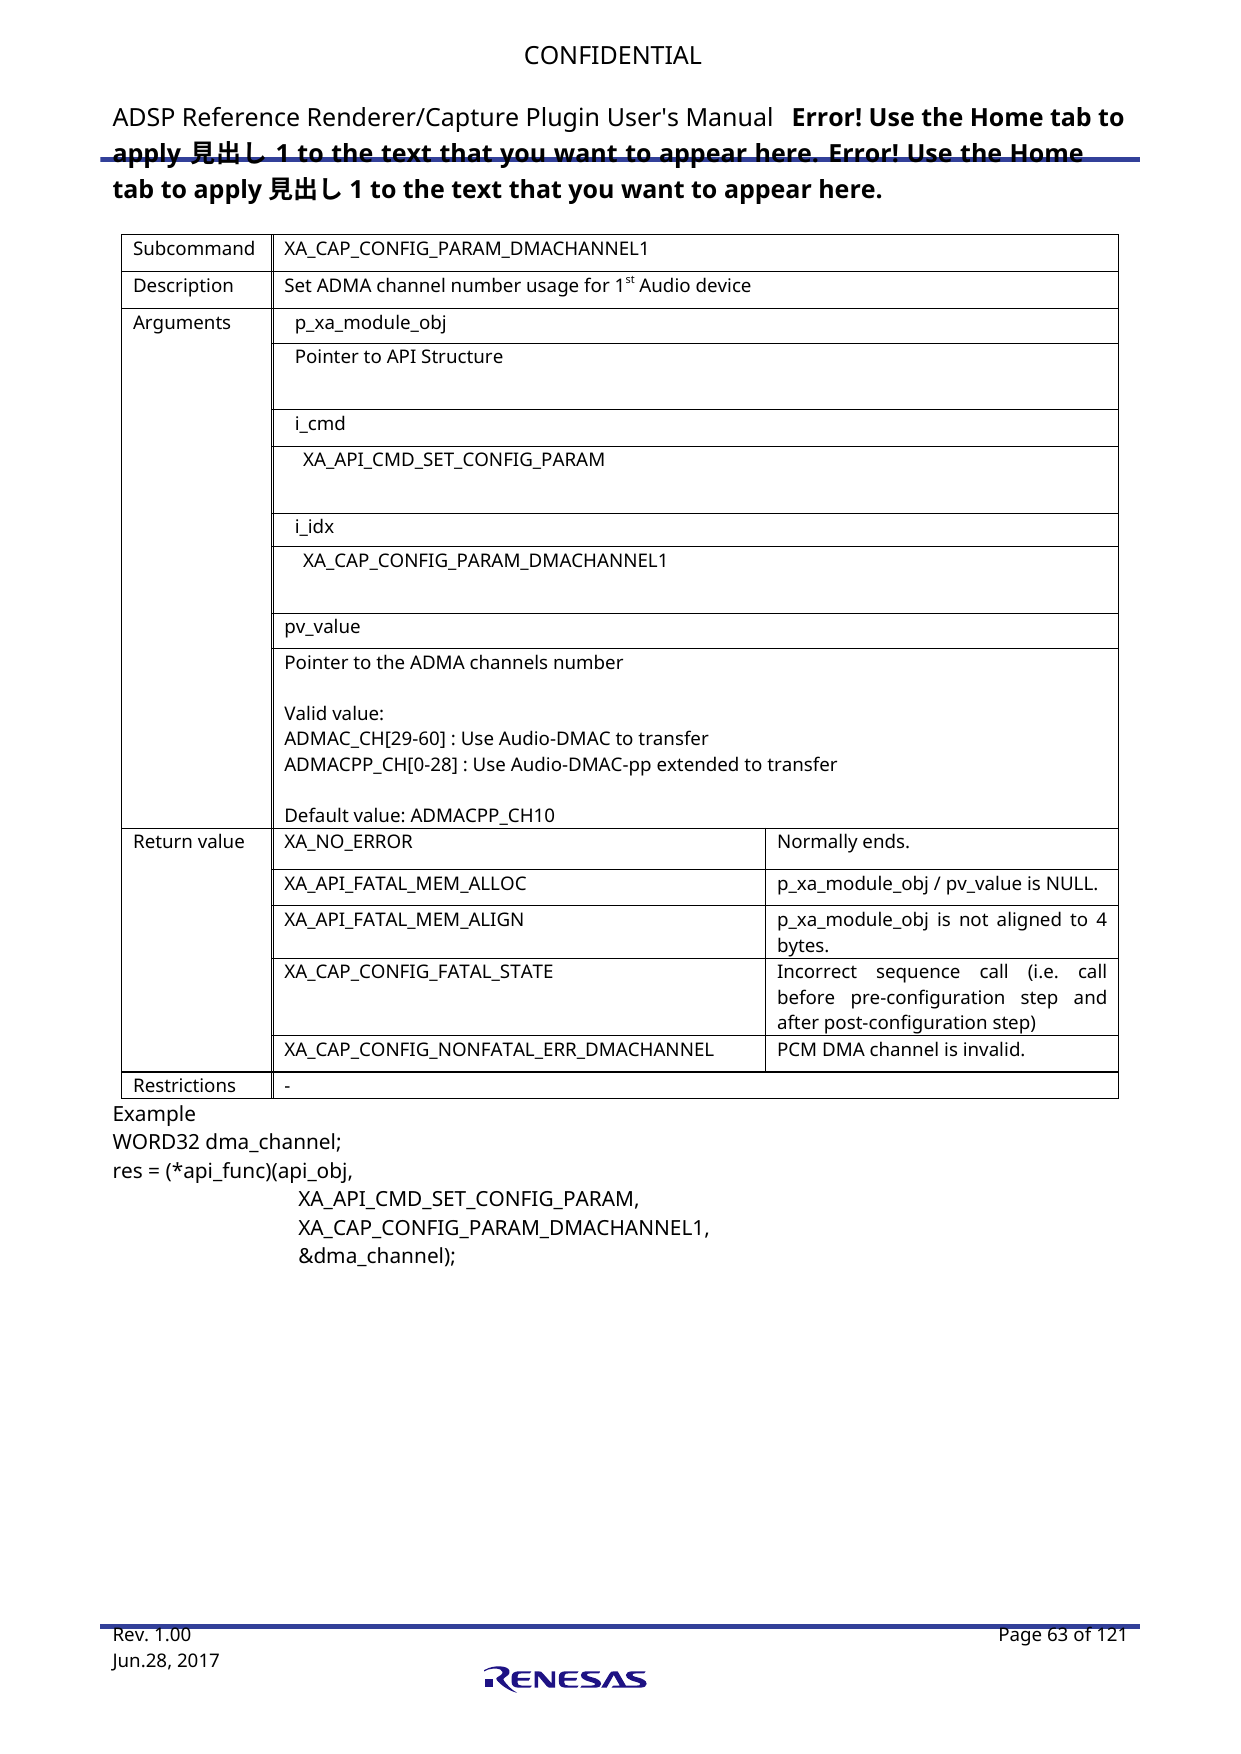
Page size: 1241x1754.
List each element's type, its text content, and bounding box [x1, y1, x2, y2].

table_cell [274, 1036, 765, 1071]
text XA_API_CMD_SET_CONFIG_PARAM, [112, 1184, 1128, 1213]
text res = (*api_func)(api_obj, [112, 1156, 1128, 1184]
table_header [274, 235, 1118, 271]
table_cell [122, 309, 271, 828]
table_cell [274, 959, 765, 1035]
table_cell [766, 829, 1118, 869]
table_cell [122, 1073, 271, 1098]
text Example [112, 1099, 1128, 1127]
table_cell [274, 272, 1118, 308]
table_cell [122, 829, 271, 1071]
text WORD32 dma_channel; [112, 1127, 1128, 1156]
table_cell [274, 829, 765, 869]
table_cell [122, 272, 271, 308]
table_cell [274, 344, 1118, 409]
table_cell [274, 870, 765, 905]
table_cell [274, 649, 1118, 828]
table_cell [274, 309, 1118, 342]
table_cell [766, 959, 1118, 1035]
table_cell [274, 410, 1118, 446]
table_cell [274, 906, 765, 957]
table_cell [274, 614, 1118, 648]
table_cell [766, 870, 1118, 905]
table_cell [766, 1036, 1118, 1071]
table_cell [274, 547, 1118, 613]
text &dma_channel); [112, 1241, 1128, 1270]
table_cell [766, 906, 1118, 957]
text XA_CAP_CONFIG_PARAM_DMACHANNEL1, [112, 1213, 1128, 1241]
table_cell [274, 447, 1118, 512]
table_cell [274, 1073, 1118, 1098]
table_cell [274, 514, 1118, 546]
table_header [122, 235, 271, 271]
